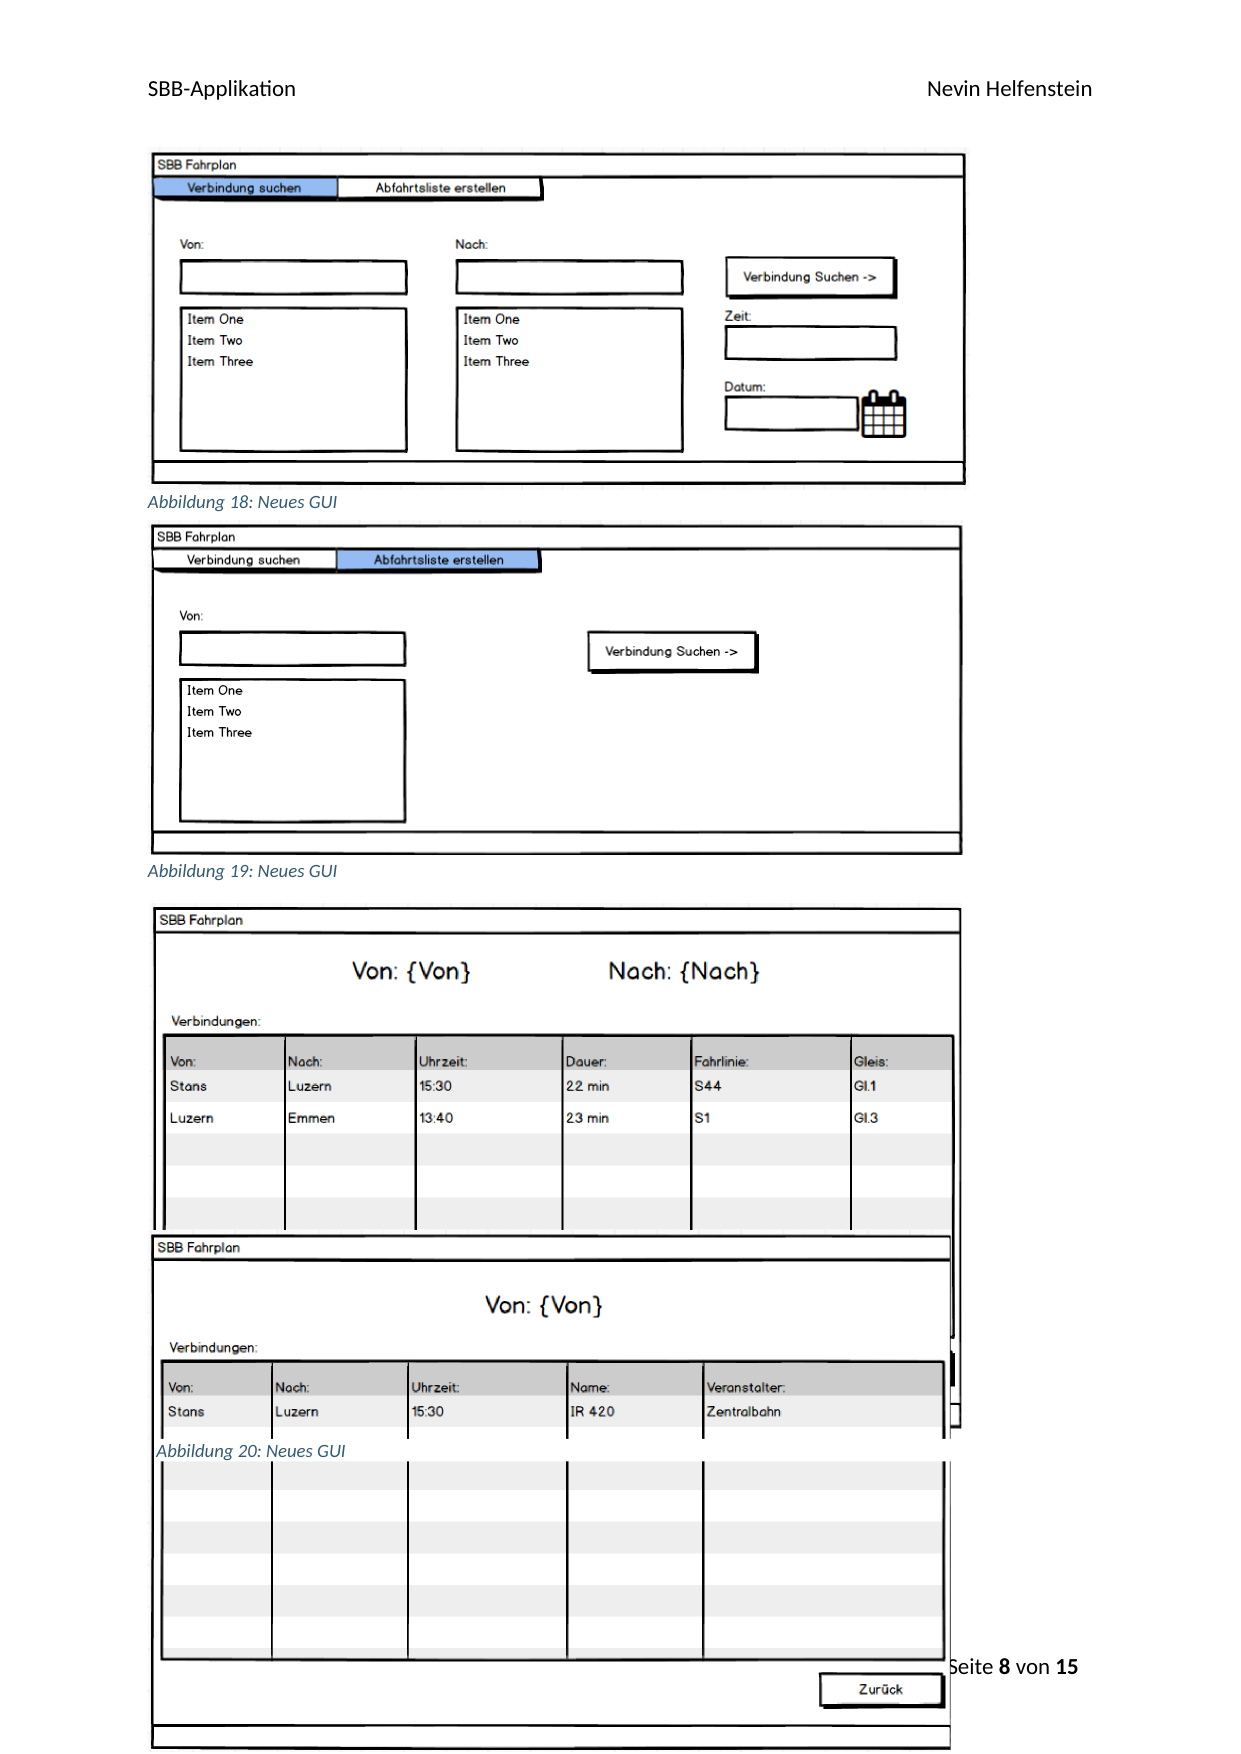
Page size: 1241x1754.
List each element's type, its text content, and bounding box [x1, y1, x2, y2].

picture [147, 147, 970, 490]
picture [147, 520, 963, 855]
text Abbildung 18: Neues GUI [148, 490, 1092, 513]
picture [147, 903, 961, 1752]
